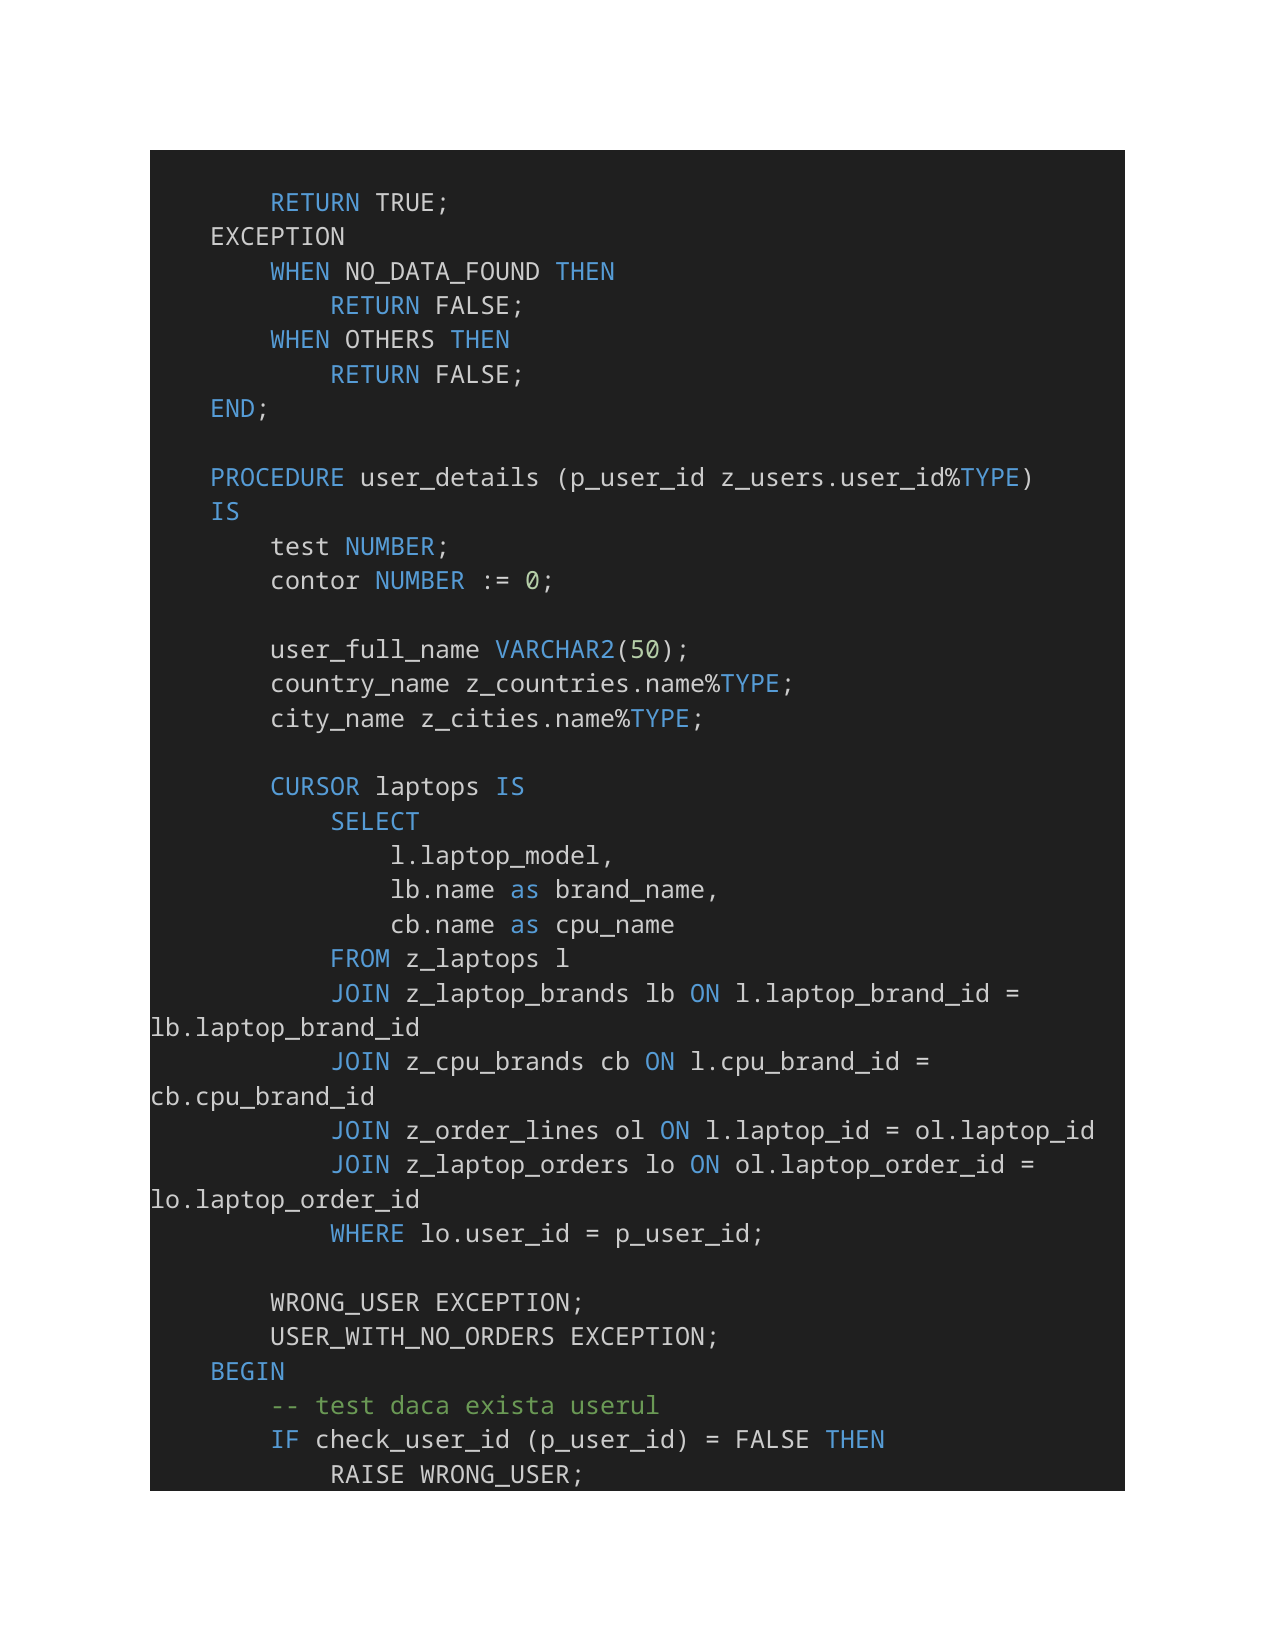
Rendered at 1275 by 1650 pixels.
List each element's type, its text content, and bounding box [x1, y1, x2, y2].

text FROM z_laptops l [150, 941, 1125, 975]
text test NUMBER; [150, 528, 1125, 562]
text WRONG_USER EXCEPTION; [150, 1284, 1125, 1319]
text JOIN z_cpu_brands cb ON l.cpu_brand_id = cb.cpu_brand_id [150, 1044, 1125, 1112]
text WHEN OTHERS THEN [150, 322, 1125, 356]
text JOIN z_laptop_orders lo ON ol.laptop_order_id = lo.laptop_order_id [150, 1147, 1125, 1216]
text user_full_name VARCHAR2(50); [150, 631, 1125, 666]
text IF check_user_id (p_user_id) = FALSE THEN [150, 1422, 1125, 1456]
text CURSOR laptops IS [150, 769, 1125, 803]
text -- test daca exista userul [150, 1387, 1125, 1422]
text cb.name as cpu_name [150, 906, 1125, 941]
text RETURN FALSE; [150, 356, 1125, 391]
text WHEN NO_DATA_FOUND THEN [150, 253, 1125, 287]
text l.laptop_model, [150, 837, 1125, 872]
text RETURN FALSE; [150, 287, 1125, 322]
text USER_WITH_NO_ORDERS EXCEPTION; [150, 1319, 1125, 1353]
text SELECT [150, 803, 1125, 837]
text contor NUMBER := 0; [150, 562, 1125, 597]
text lb.name as brand_name, [150, 872, 1125, 906]
text RETURN TRUE; [150, 184, 1125, 219]
text PROCEDURE user_details (p_user_id z_users.user_id%TYPE) [150, 459, 1125, 494]
text country_name z_countries.name%TYPE; [150, 666, 1125, 700]
text WHERE lo.user_id = p_user_id; [150, 1216, 1125, 1250]
text EXCEPTION [150, 219, 1125, 253]
text IS [150, 494, 1125, 528]
text city_name z_cities.name%TYPE; [150, 700, 1125, 734]
text JOIN z_order_lines ol ON l.laptop_id = ol.laptop_id [150, 1112, 1125, 1147]
text END; [150, 391, 1125, 425]
text BEGIN [150, 1353, 1125, 1387]
text JOIN z_laptop_brands lb ON l.laptop_brand_id = lb.laptop_brand_id [150, 975, 1125, 1044]
text RAISE WRONG_USER; [150, 1456, 1125, 1491]
